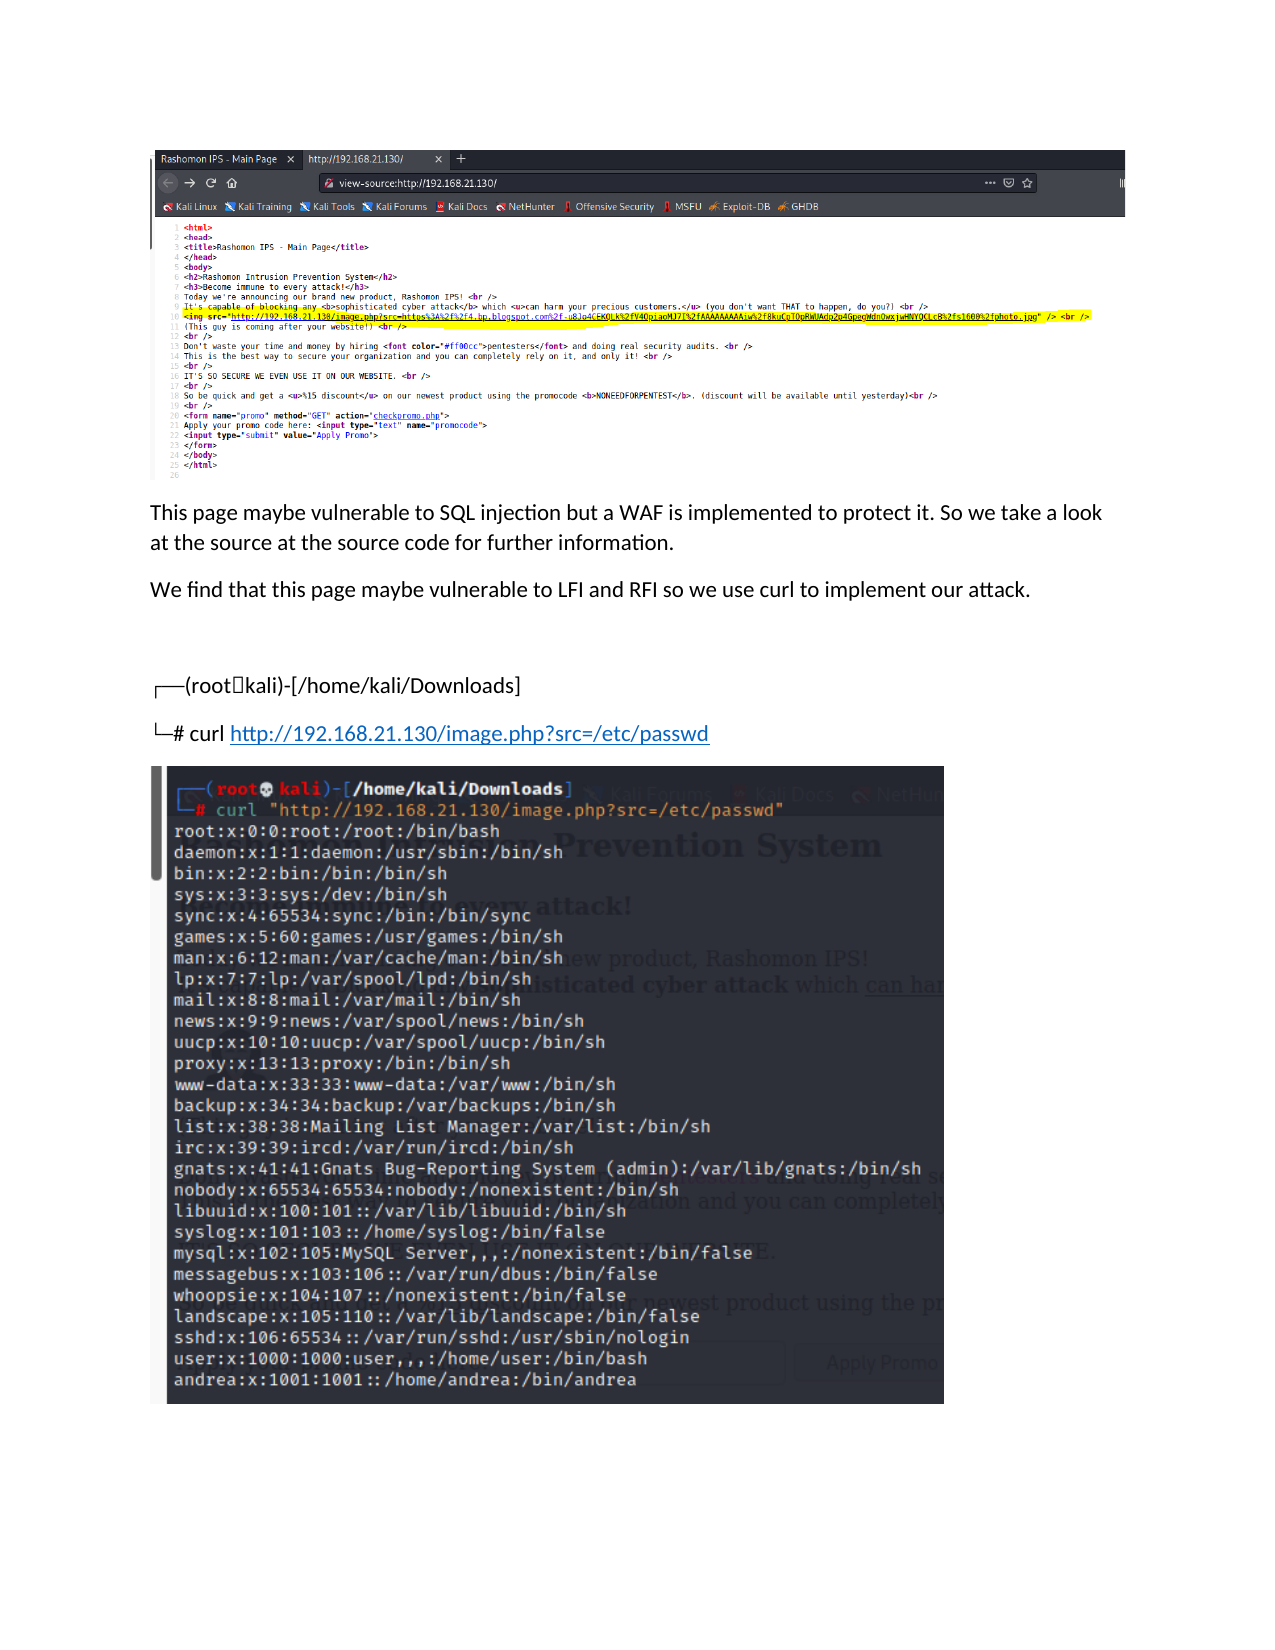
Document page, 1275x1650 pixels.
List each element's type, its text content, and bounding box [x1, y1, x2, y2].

picture [150, 766, 944, 1404]
text This page maybe vulnerable to SQL injection but a WAF is implemented to protect it. So we take a look at the source at the source code for further information. [150, 498, 1125, 556]
text ┌──(root💀kali)-[/home/kali/Downloads] [150, 669, 1125, 700]
picture [150, 150, 1125, 480]
text We find that this page maybe vulnerable to LFI and RFI so we use curl to implement our attack. [150, 575, 1125, 603]
text └─# curl http://192.168.21.130/image.php?src=/etc/passwd [150, 719, 1125, 747]
